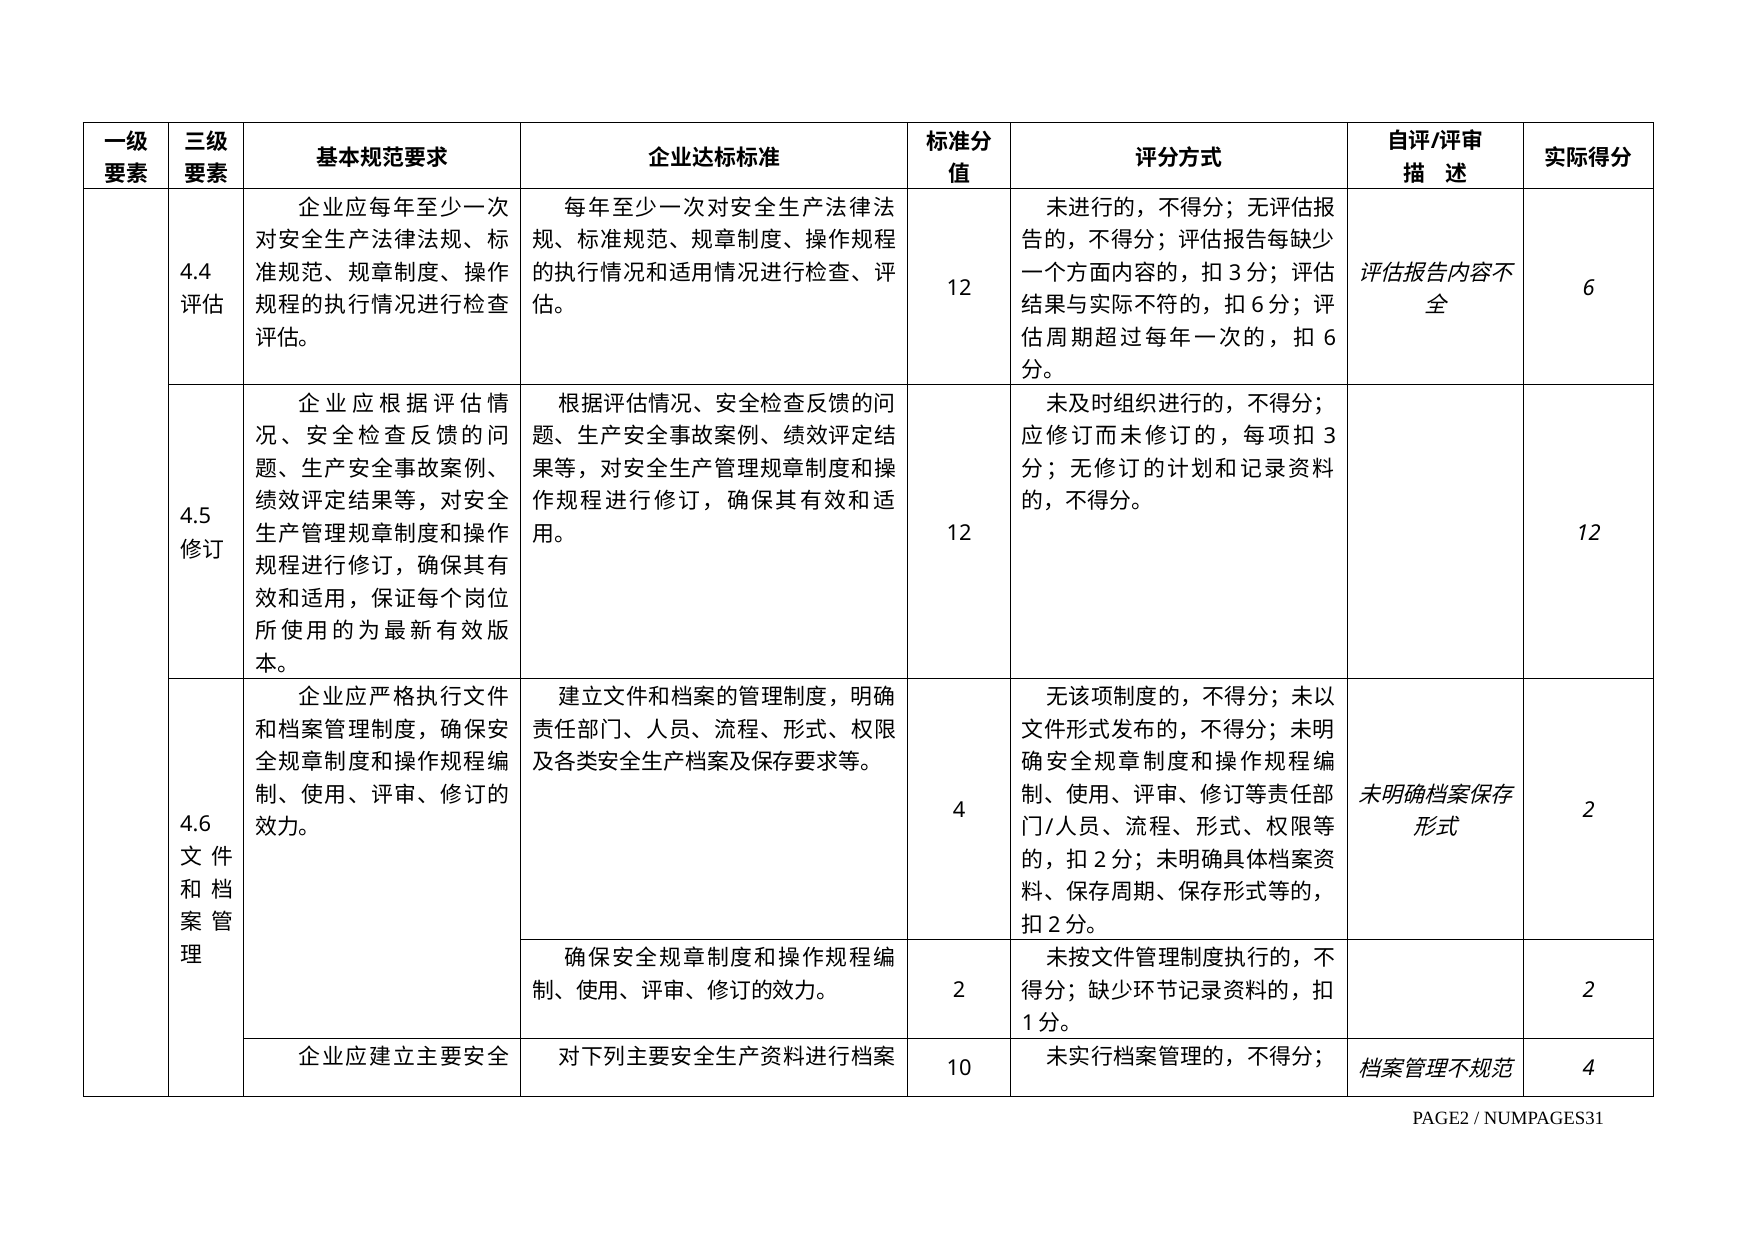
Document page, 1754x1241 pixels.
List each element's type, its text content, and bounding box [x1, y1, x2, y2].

table_cell 确保安全规章制度和操作规程编制、使用、评审、修订的效力。 [521, 940, 907, 1037]
table_cell 4 [908, 679, 1010, 939]
table_cell 6 [1524, 189, 1653, 384]
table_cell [244, 1039, 520, 1096]
table_cell 每年至少一次对安全生产法律法规、标准规范、规章制度、操作规程的执行情况和适用情况进行检查、评估。 [521, 189, 907, 384]
table_cell 未按文件管理制度执行的，不得分；缺少环节记录资料的，扣1分。 [1011, 940, 1347, 1037]
table_header 标准分值 [908, 123, 1010, 188]
table_cell 档案管理不规范 [1348, 1039, 1523, 1096]
table_cell 2 [1524, 679, 1653, 939]
table_cell 4.5修订 [169, 385, 243, 678]
table_cell 建立文件和档案的管理制度，明确责任部门、人员、流程、形式、权限及各类安全生产档案及保存要求等。 [521, 679, 907, 939]
table_cell 根据评估情况、安全检查反馈的问题、生产安全事故案例、绩效评定结果等，对安全生产管理规章制度和操作规程进行修订，确保其有效和适用。 [521, 385, 907, 678]
table_cell 未实行档案管理的，不得分；档案管理不规范的，扣6分；每缺少一类档案，扣2分。 [1011, 1039, 1347, 1096]
table_header 一级要素 [84, 123, 168, 188]
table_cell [521, 1039, 907, 1096]
table_header 实际得分 [1524, 123, 1653, 188]
table_cell 无该项制度的，不得分；未以文件形式发布的，不得分；未明确安全规章制度和操作规程编制、使用、评审、修订等责任部门/人员、流程、形式、权限等的，扣2分；未明确具体档案资料、保存周期、保存形式等的，扣2分。 [1011, 679, 1347, 939]
table_header 评分方式 [1011, 123, 1347, 188]
table_cell 未明确档案保存形式 [1348, 679, 1523, 939]
table_cell [1348, 385, 1523, 678]
table_cell 2 [1524, 940, 1653, 1037]
table_cell 4.4评估 [169, 189, 243, 384]
table_cell [1348, 940, 1523, 1037]
table_cell 企业应根据评估情况、安全检查反馈的问题、生产安全事故案例、绩效评定结果等，对安全生产管理规章制度和操作规程进行修订，确保其有效和适用，保证每个岗位所使用的为最新有效版本。 [244, 385, 520, 678]
table_header 基本规范要求 [244, 123, 520, 188]
table_cell 评估报告内容不全 [1348, 189, 1523, 384]
table_cell 企业应每年至少一次对安全生产法律法规、标准规范、规章制度、操作规程的执行情况进行检查评估。 [244, 189, 520, 384]
table_cell 12 [1524, 385, 1653, 678]
table_header 企业达标标准 [521, 123, 907, 188]
table_header 自评/评审 描 述 [1348, 123, 1523, 188]
table_cell 企业应严格执行文件和档案管理制度，确保安全规章制度和操作规程编制、使用、评审、修订的效力。 [244, 679, 520, 1037]
table_cell 4.6 文件和档案管理 [169, 679, 243, 1096]
table_cell 12 [908, 385, 1010, 678]
table_cell 10 [908, 1039, 1010, 1096]
table_cell 未进行的，不得分；无评估报告的，不得分；评估报告每缺少一个方面内容的，扣3分；评估结果与实际不符的，扣6分；评估周期超过每年一次的，扣6分。 [1011, 189, 1347, 384]
table_cell 12 [908, 189, 1010, 384]
table_cell 2 [908, 940, 1010, 1037]
table_cell 未及时组织进行的，不得分；应修订而未修订的，每项扣3分；无修订的计划和记录资料的，不得分。 [1011, 385, 1347, 678]
table_cell 4 [1524, 1039, 1653, 1096]
table_header 三级 要素 [169, 123, 243, 188]
